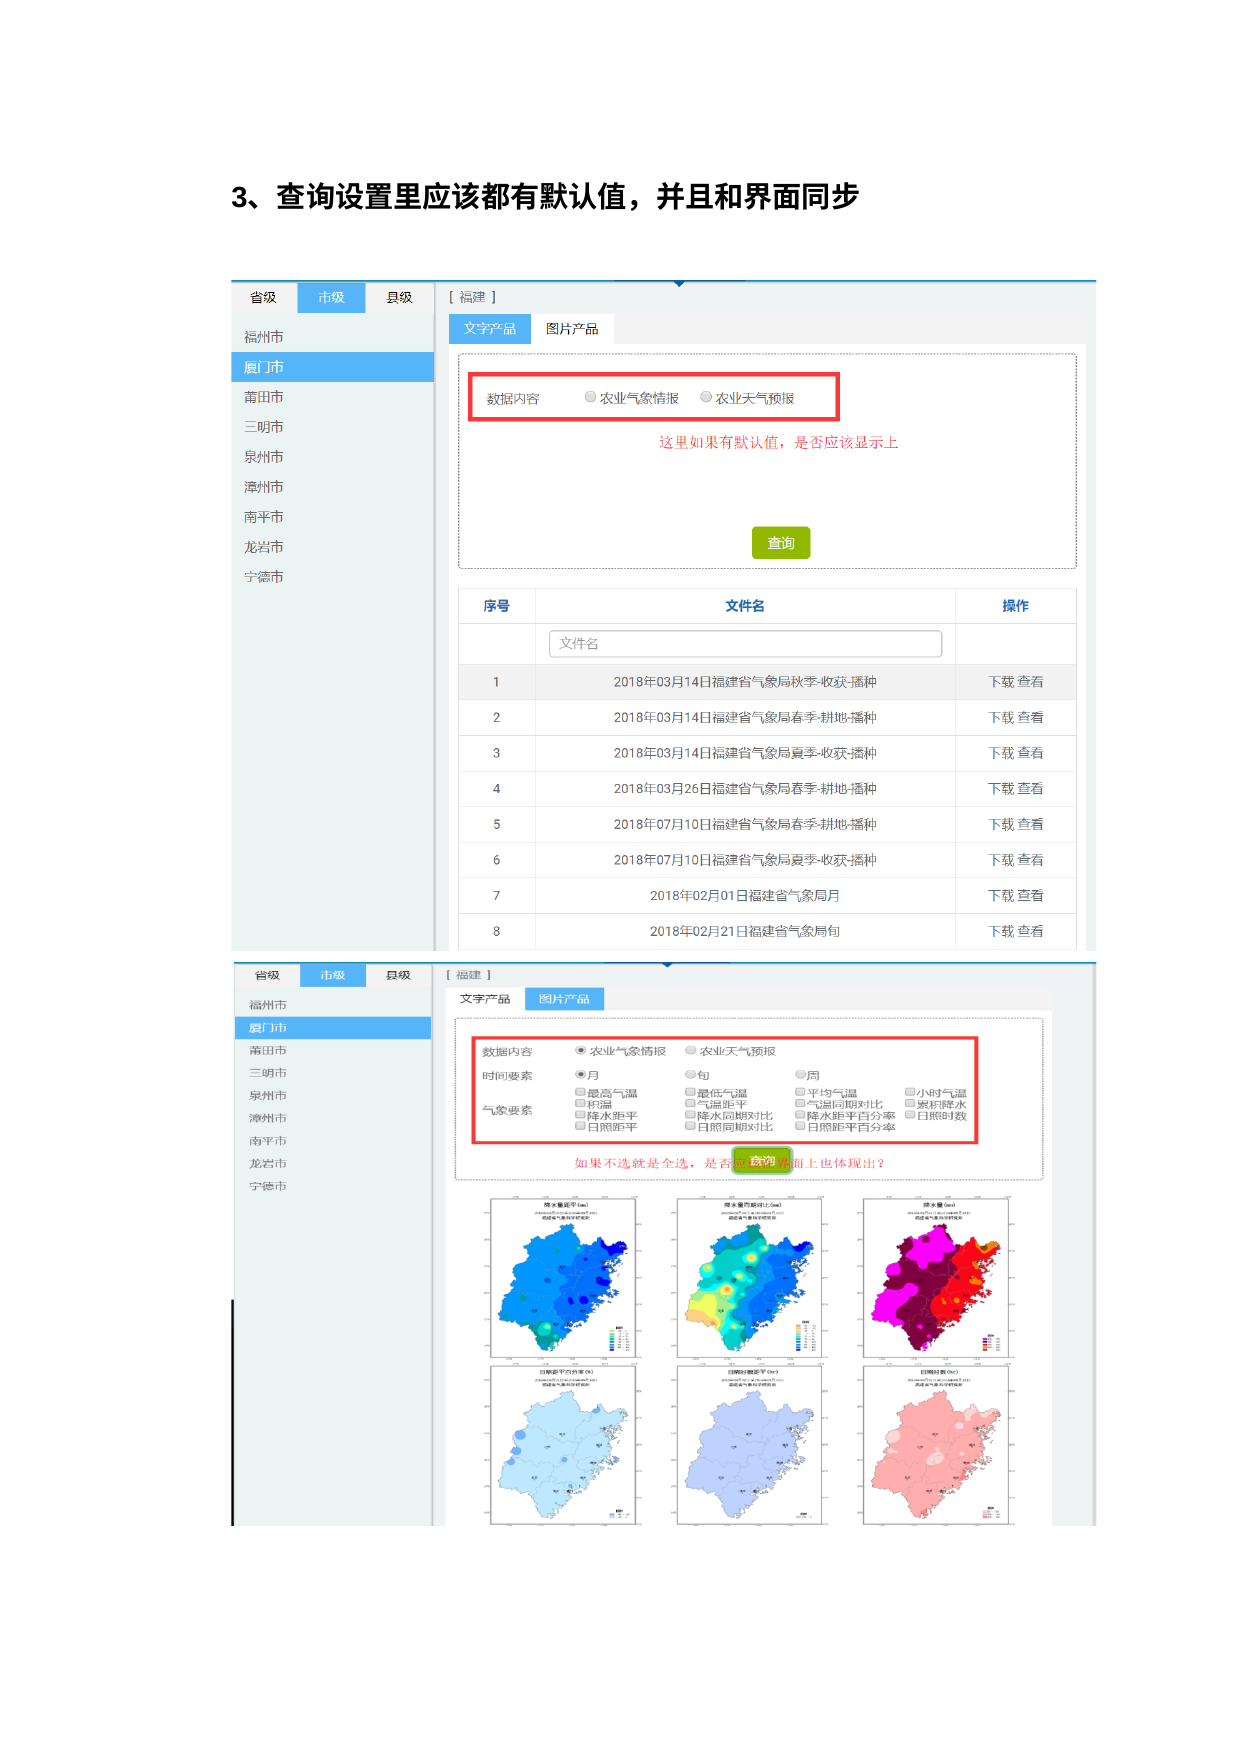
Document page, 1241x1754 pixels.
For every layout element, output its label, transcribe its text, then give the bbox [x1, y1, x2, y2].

picture [231, 962, 1097, 1526]
subtitle 查询设置里应该都有默认值，并且和界面同步 [187, 162, 1053, 227]
picture [231, 280, 1097, 951]
